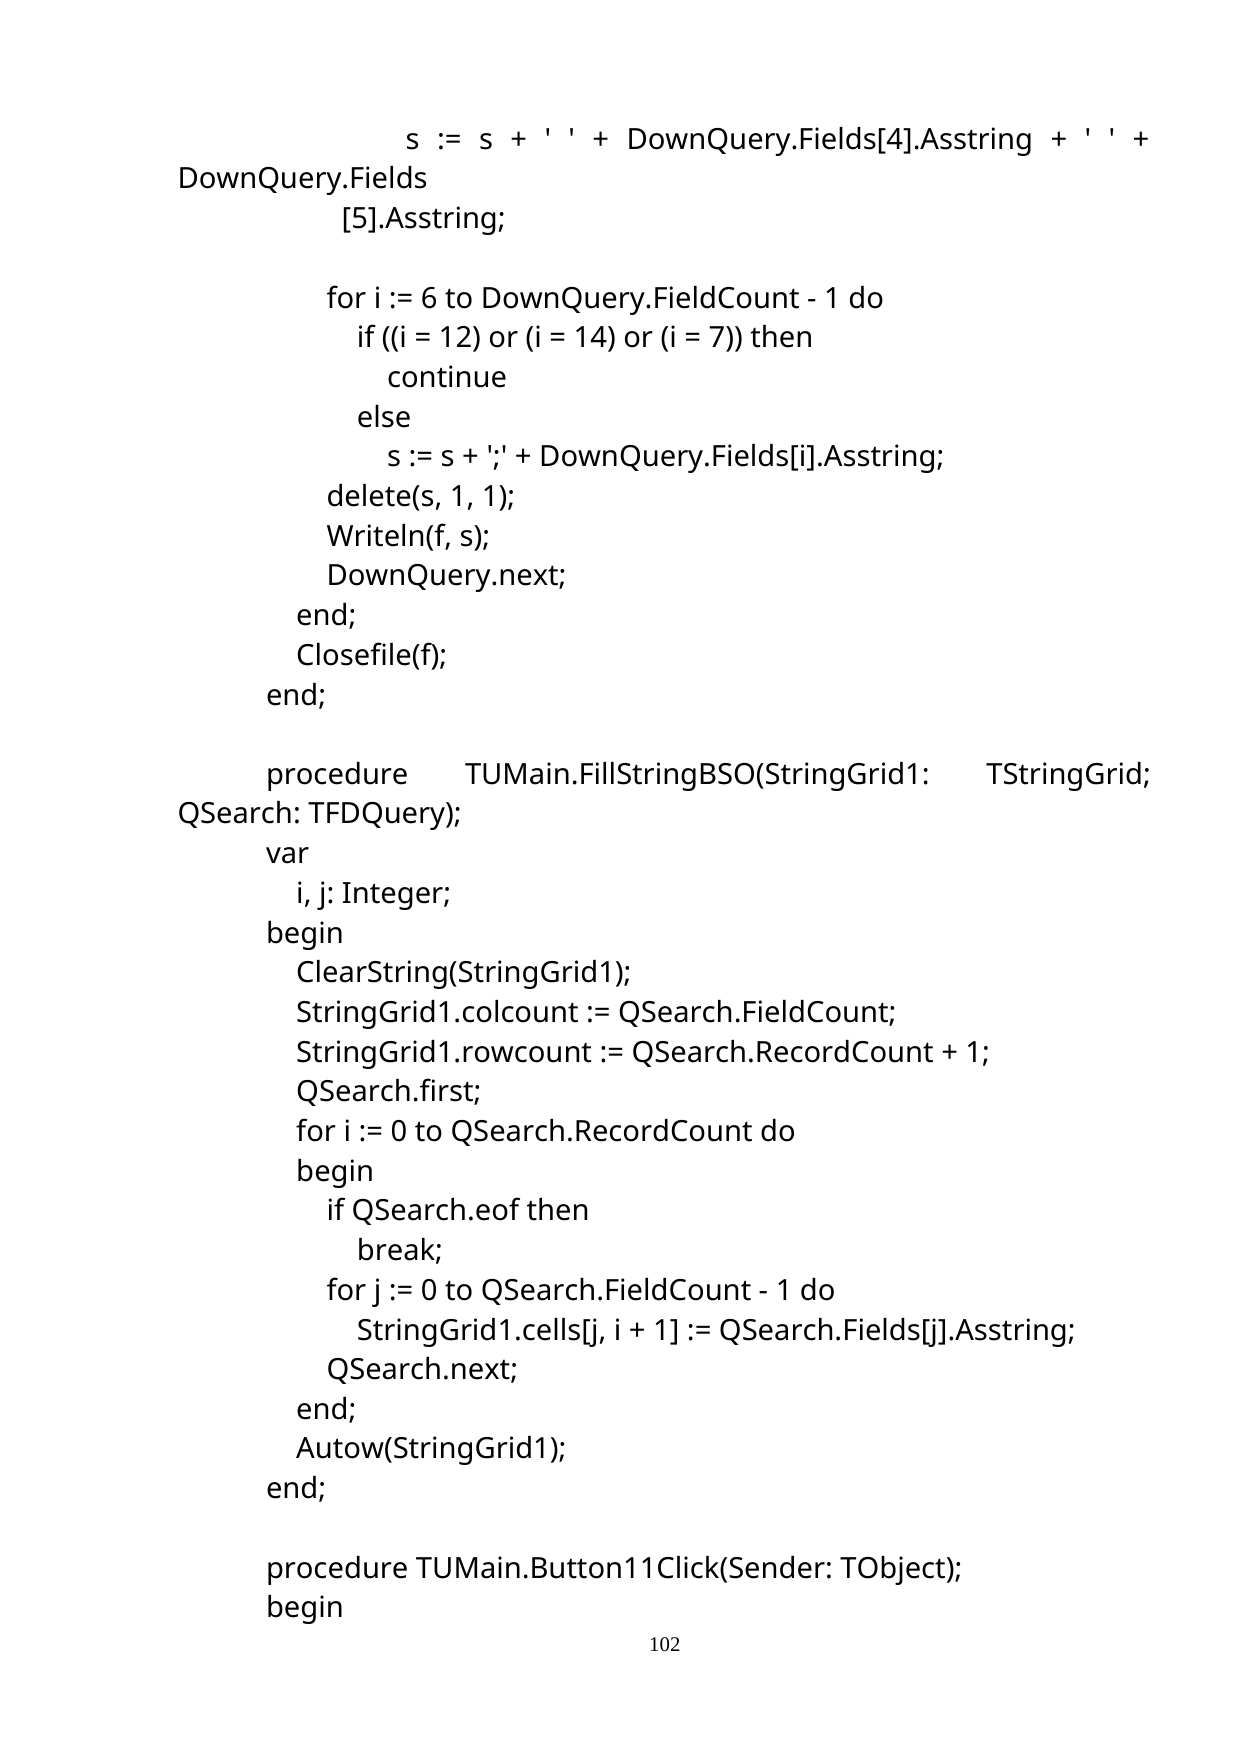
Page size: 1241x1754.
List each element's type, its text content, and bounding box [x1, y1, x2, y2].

text procedure TUMain.FillStringBSO(StringGrid1: TStringGrid; QSearch: TFDQuery); [177, 753, 1152, 832]
text [5].Asstring; [177, 197, 1152, 237]
text begin [177, 1150, 1152, 1190]
text delete(s, 1, 1); [177, 475, 1152, 515]
text break; [177, 1229, 1152, 1269]
text end; [177, 1467, 1152, 1507]
text StringGrid1.colcount := QSearch.FieldCount; [177, 991, 1152, 1031]
text end; [177, 1388, 1152, 1428]
text begin [177, 912, 1152, 952]
text begin [177, 1587, 1152, 1626]
text StringGrid1.rowcount := QSearch.RecordCount + 1; [177, 1031, 1152, 1071]
text end; [177, 674, 1152, 713]
text var [177, 832, 1152, 872]
text end; [177, 594, 1152, 634]
text ClearString(StringGrid1); [177, 952, 1152, 991]
text if ((i = 12) or (i = 14) or (i = 7)) then [177, 317, 1152, 356]
text i, j: Integer; [177, 872, 1152, 912]
text Autow(StringGrid1); [177, 1428, 1152, 1467]
text continue [177, 356, 1152, 396]
text Writeln(f, s); [177, 515, 1152, 555]
text QSearch.next; [177, 1348, 1152, 1388]
text else [177, 396, 1152, 436]
text DownQuery.next; [177, 555, 1152, 594]
text for j := 0 to QSearch.FieldCount - 1 do [177, 1269, 1152, 1309]
text Closefile(f); [177, 634, 1152, 674]
text if QSearch.eof then [177, 1190, 1152, 1229]
text for i := 0 to QSearch.RecordCount do [177, 1110, 1152, 1150]
text s := s + ' ' + DownQuery.Fields[4].Asstring + ' ' + DownQuery.Fields [177, 118, 1152, 197]
text s := s + ';' + DownQuery.Fields[i].Asstring; [177, 436, 1152, 475]
text procedure TUMain.Button11Click(Sender: TObject); [177, 1547, 1152, 1587]
text StringGrid1.cells[j, i + 1] := QSearch.Fields[j].Asstring; [177, 1309, 1152, 1348]
text for i := 6 to DownQuery.FieldCount - 1 do [177, 277, 1152, 317]
text QSearch.first; [177, 1071, 1152, 1110]
